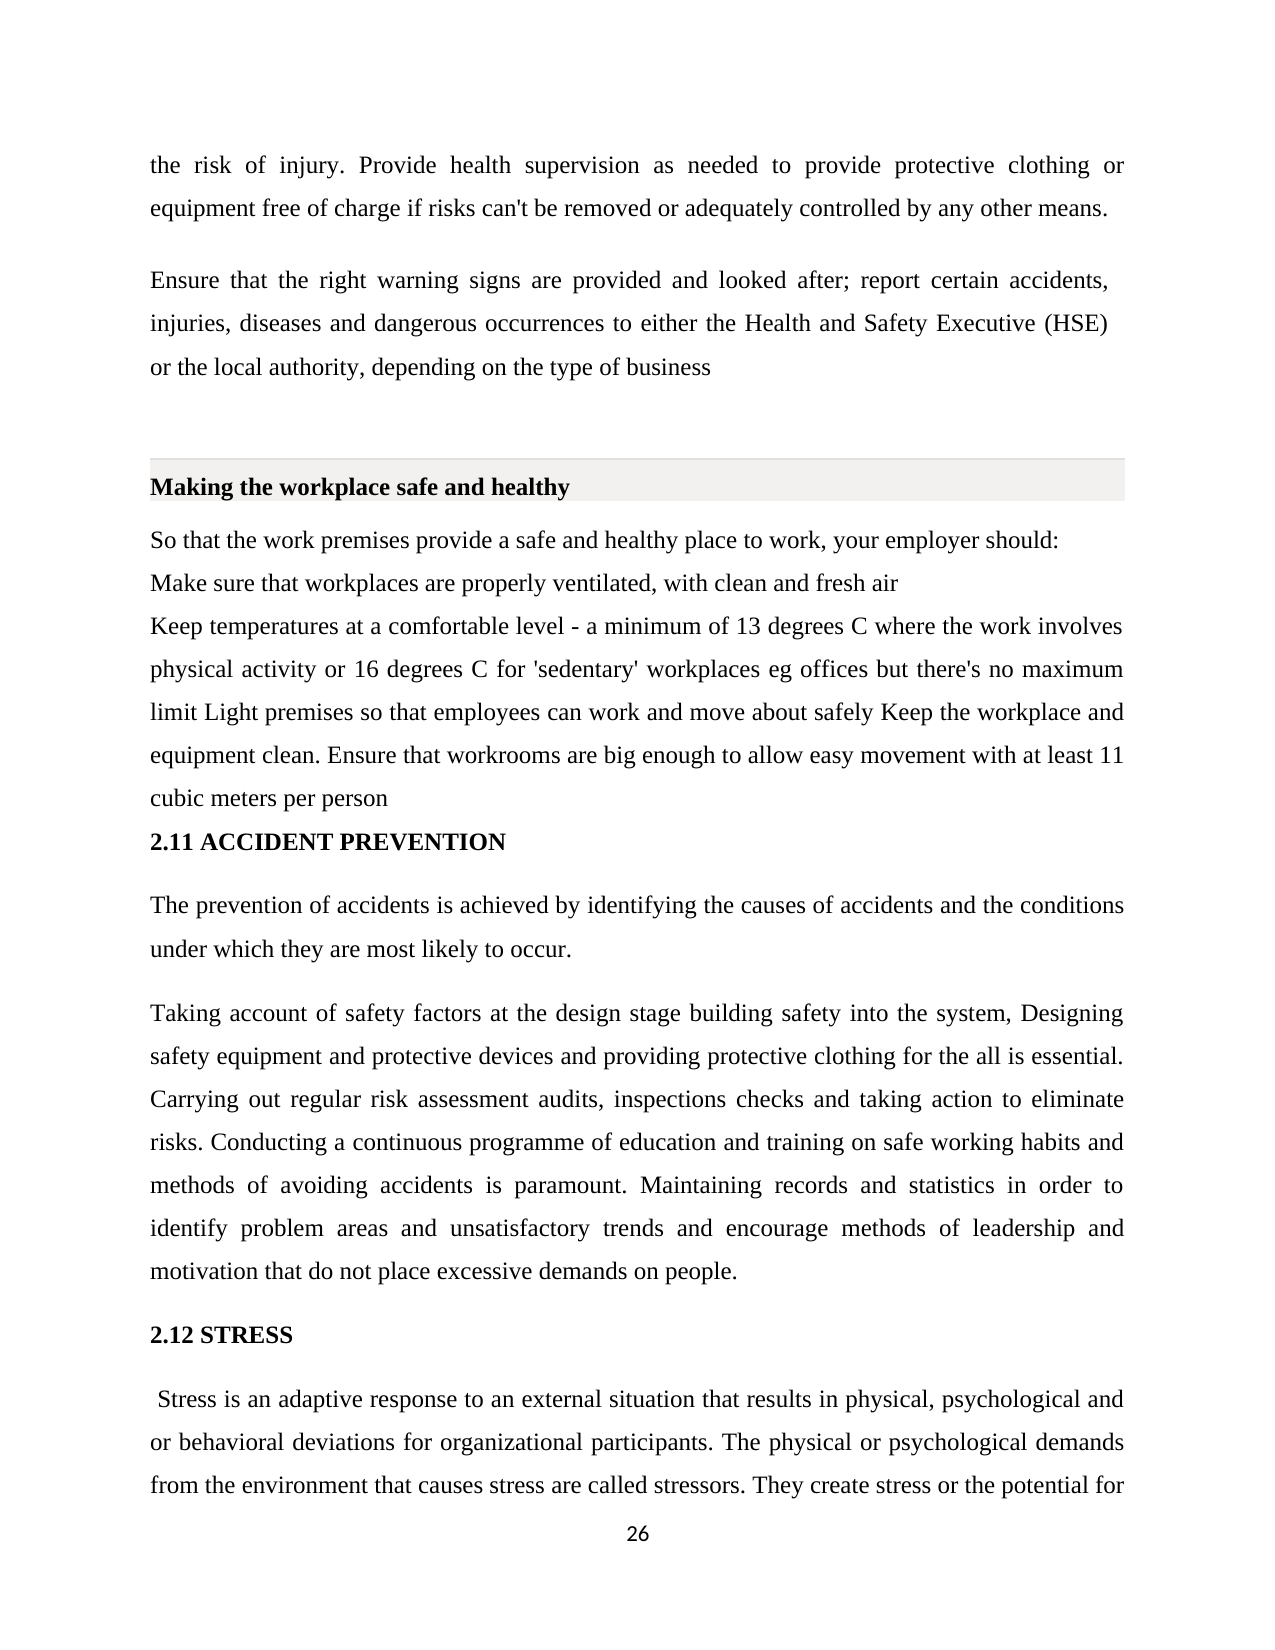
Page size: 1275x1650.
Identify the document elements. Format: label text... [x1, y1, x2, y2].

text Ensure that the right warning signs are provided and looked after; report certain accidents, injuries, diseases and dangerous occurrences to either the Health and Safety Executive (HSE) or the local authority, depending on the type of business [150, 265, 1109, 380]
text 2.11 ACCIDENT PREVENTION [150, 827, 1125, 855]
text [150, 150, 1125, 222]
text Keep temperatures at a comfortable level - a minimum of 13 degrees C where the work involves physical activity or 16 degrees C for 'sedentary' workplaces eg offices but there's no maximum limit Light premises so that employees can work and move about safely Keep the workplace and equipment clean. Ensure that workrooms are big enough to allow easy movement with at least 11 cubic meters per person [150, 611, 1125, 812]
text Make sure that workplaces are properly ventilated, with clean and fresh air [150, 568, 1125, 597]
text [150, 1384, 1125, 1499]
text The prevention of accidents is achieved by identifying the causes of accidents and the conditions under which they are most likely to occur. [150, 891, 1125, 962]
text Making the workplace safe and healthy [150, 460, 1125, 501]
text 2.12 STRESS [150, 1320, 1125, 1349]
text Taking account of safety factors at the design stage building safety into the system, Designing safety equipment and protective devices and providing protective clothing for the all is essential. Carrying out regular risk assessment audits, inspections checks and taking action to eliminate risks. Conducting a continuous programme of education and training on safe working habits and methods of avoiding accidents is paramount. Maintaining records and statistics in order to identify problem areas and unsatisfactory trends and encourage methods of leadership and motivation that do not place excessive demands on people. [150, 998, 1125, 1285]
text So that the work premises provide a safe and healthy place to work, your employer should: [150, 525, 1125, 553]
